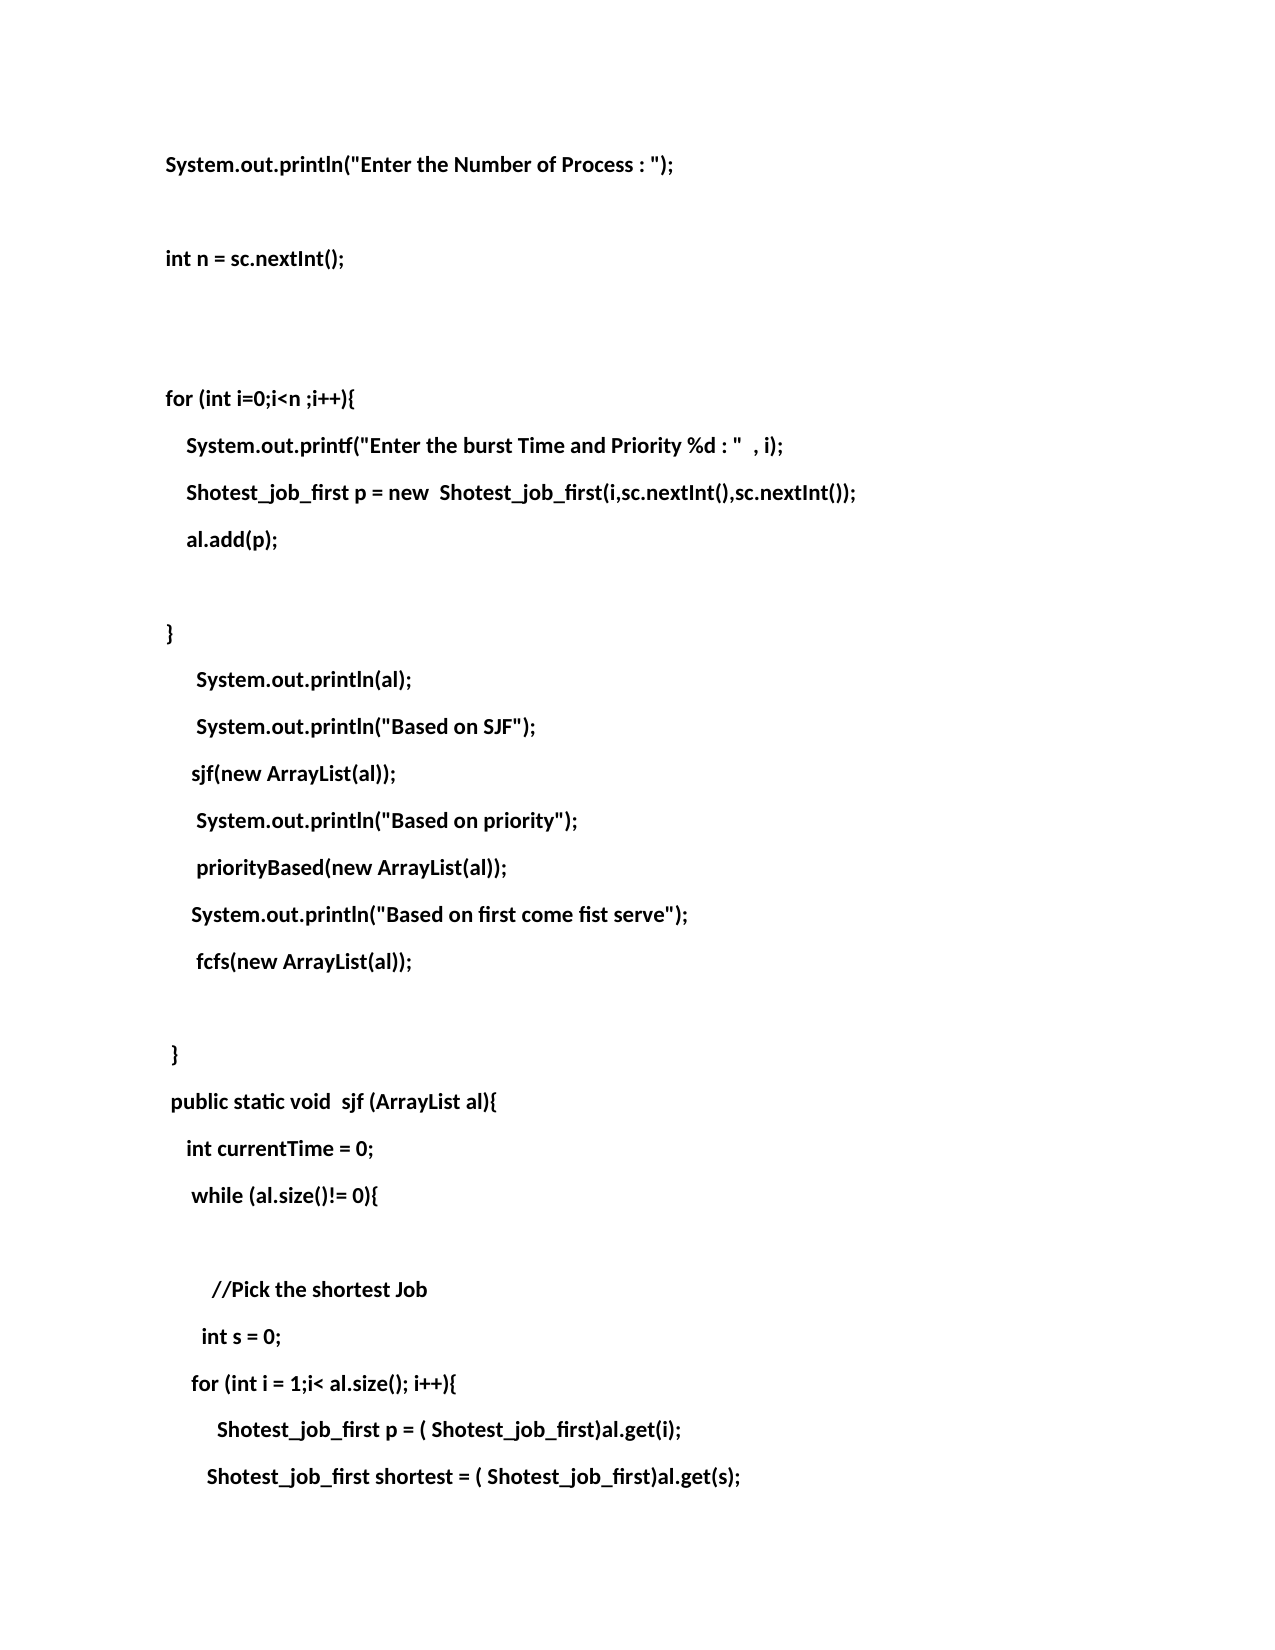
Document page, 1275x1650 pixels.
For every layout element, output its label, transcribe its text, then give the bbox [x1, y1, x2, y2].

text Shotest_job_first p = ( Shotest_job_first)al.get(i); [150, 1416, 1125, 1444]
text fcfs(new ArrayList(al)); [150, 947, 1125, 975]
text System.out.println("Based on priority"); [150, 806, 1125, 834]
text System.out.println("Based on SJF"); [150, 712, 1125, 741]
text System.out.printf("Enter the burst Time and Priority %d : " , i); [150, 431, 1125, 459]
text System.out.println(al); [150, 666, 1125, 694]
text } [150, 619, 1125, 647]
text sjf(new ArrayList(al)); [150, 759, 1125, 787]
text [150, 1462, 1125, 1491]
text int s = 0; [150, 1322, 1125, 1350]
text } [150, 1041, 1125, 1069]
text int n = sc.nextInt(); [150, 244, 1125, 272]
text //Pick the shortest Job [150, 1275, 1125, 1303]
text int currentTime = 0; [150, 1134, 1125, 1162]
text for (int i=0;i<n ;i++){ [150, 384, 1125, 412]
text while (al.size()!= 0){ [150, 1181, 1125, 1209]
text priorityBased(new ArrayList(al)); [150, 853, 1125, 881]
text for (int i = 1;i< al.size(); i++){ [150, 1369, 1125, 1397]
text System.out.println("Based on first come fist serve"); [150, 900, 1125, 928]
text al.add(p); [150, 525, 1125, 553]
text Shotest_job_first p = new Shotest_job_first(i,sc.nextInt(),sc.nextInt()); [150, 478, 1125, 506]
text System.out.println("Enter the Number of Process : "); [150, 150, 1125, 178]
text public static void sjf (ArrayList al){ [150, 1087, 1125, 1116]
